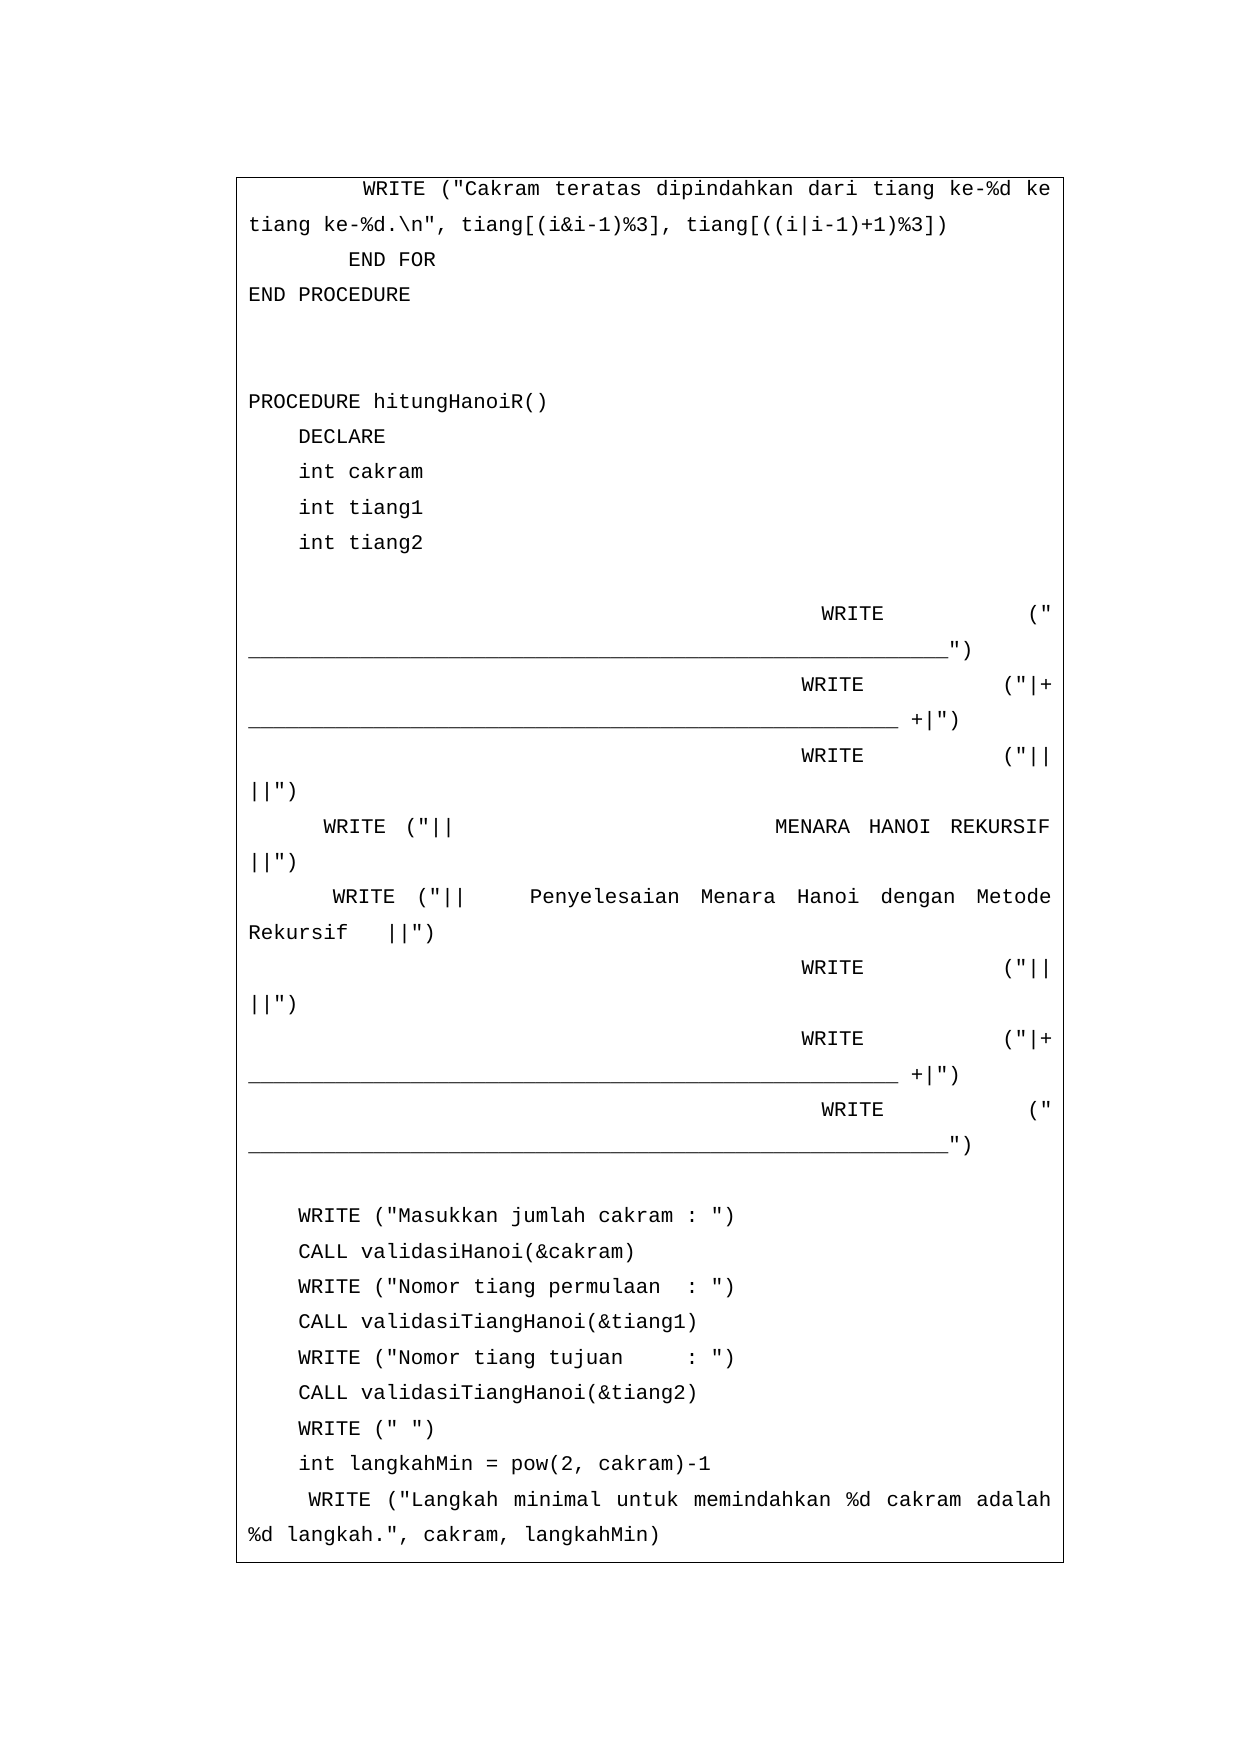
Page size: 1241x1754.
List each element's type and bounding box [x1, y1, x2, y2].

table_header [237, 178, 1063, 1562]
